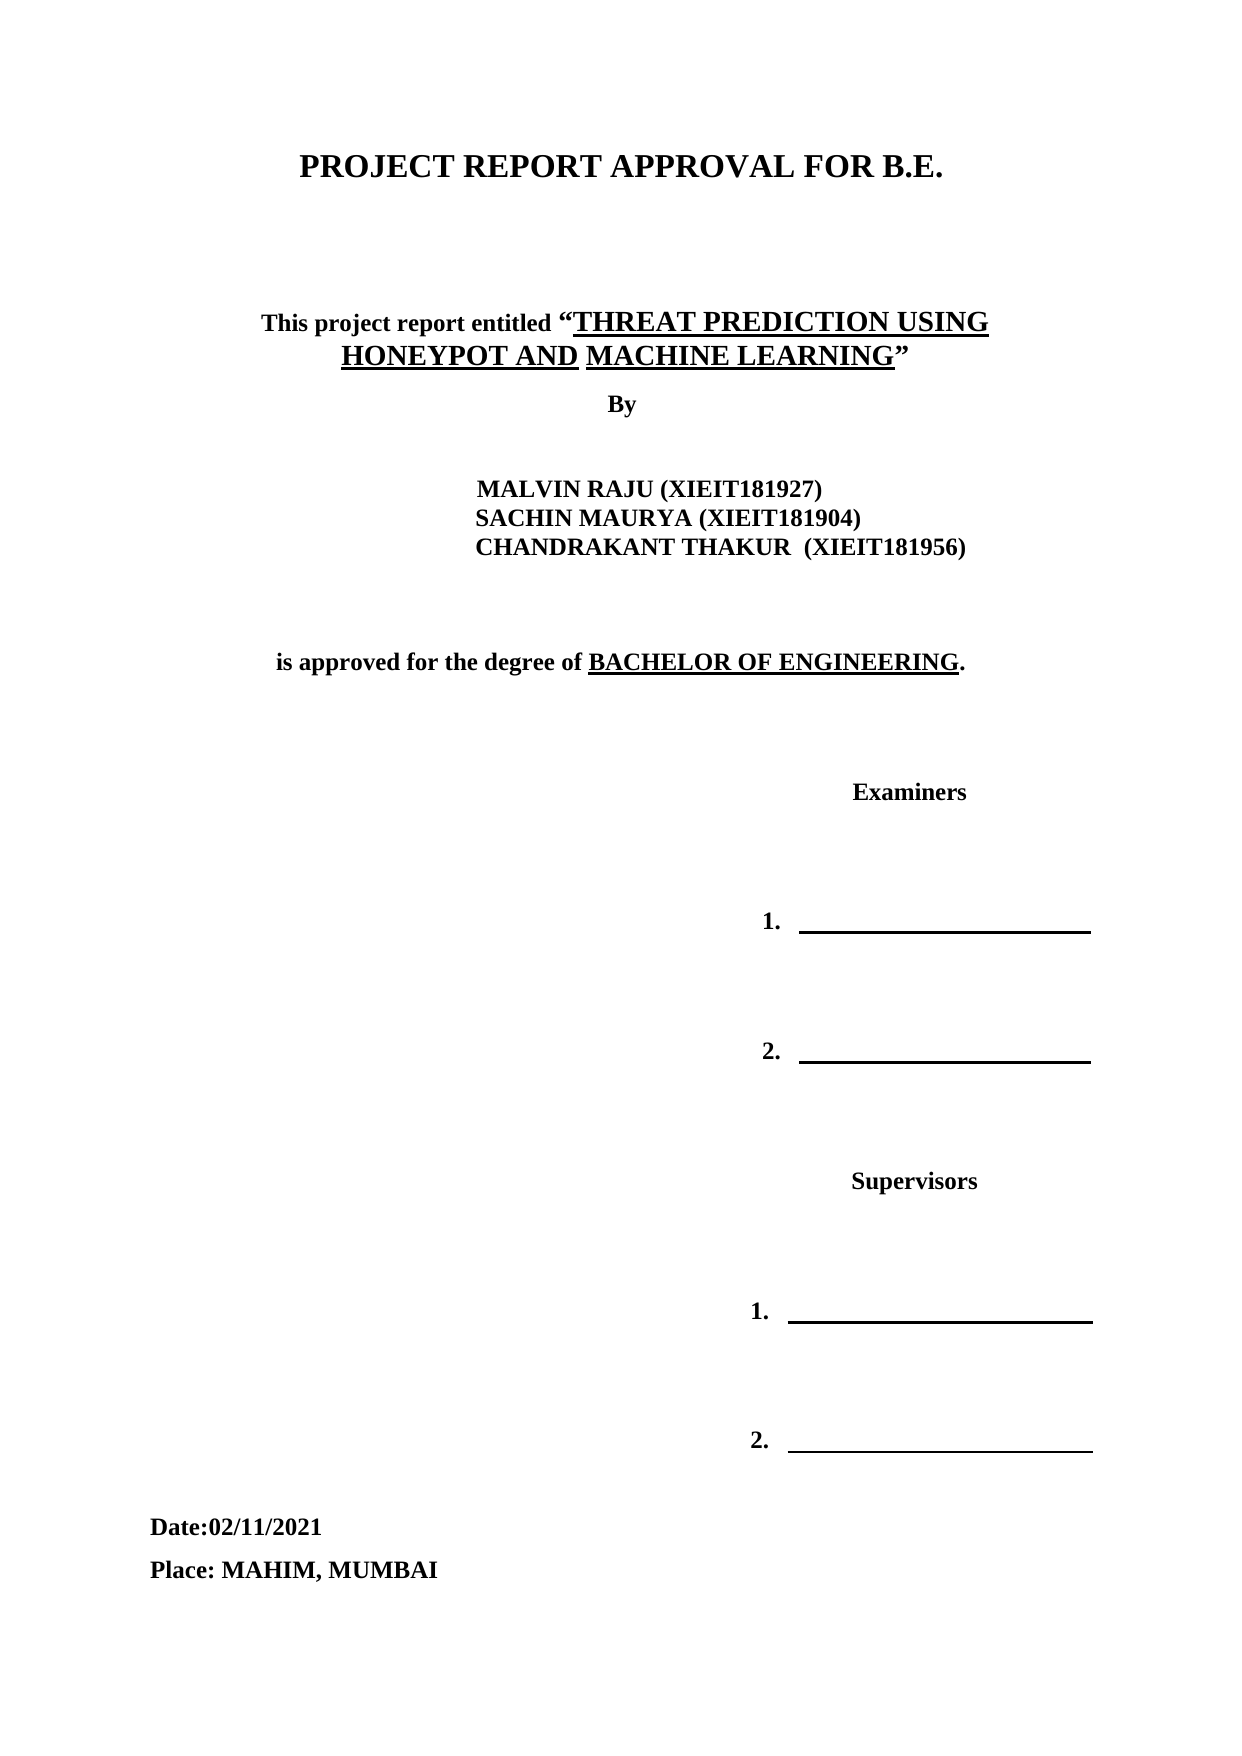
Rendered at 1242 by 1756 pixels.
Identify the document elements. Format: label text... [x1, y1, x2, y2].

text Date:02/11/2021 [150, 1512, 1187, 1541]
text 2. [762, 1036, 1187, 1065]
text is approved for the degree of BACHELOR OF ENGINEERING. [201, 647, 1040, 676]
text CHANDRAKANT THAKUR (XIEIT181956) [475, 532, 1187, 561]
text 1. [750, 1296, 1187, 1324]
text This project report entitled “THREAT PREDICTION USING HONEYPOT AND MACHINE LEARNING” [201, 304, 1049, 372]
text Place: MAHIM, MUMBAI [150, 1555, 1187, 1584]
text By [201, 389, 1043, 418]
text 2. [750, 1426, 1187, 1454]
text SACHIN MAURYA (XIEIT181904) [475, 503, 1187, 532]
text MALVIN RAJU (XIEIT181927) [477, 474, 1187, 503]
text Examiners [77, 777, 967, 806]
text PROJECT REPORT APPROVAL FOR B.E. [201, 147, 1042, 185]
text 1. [762, 906, 1187, 935]
text Supervisors [77, 1166, 977, 1195]
